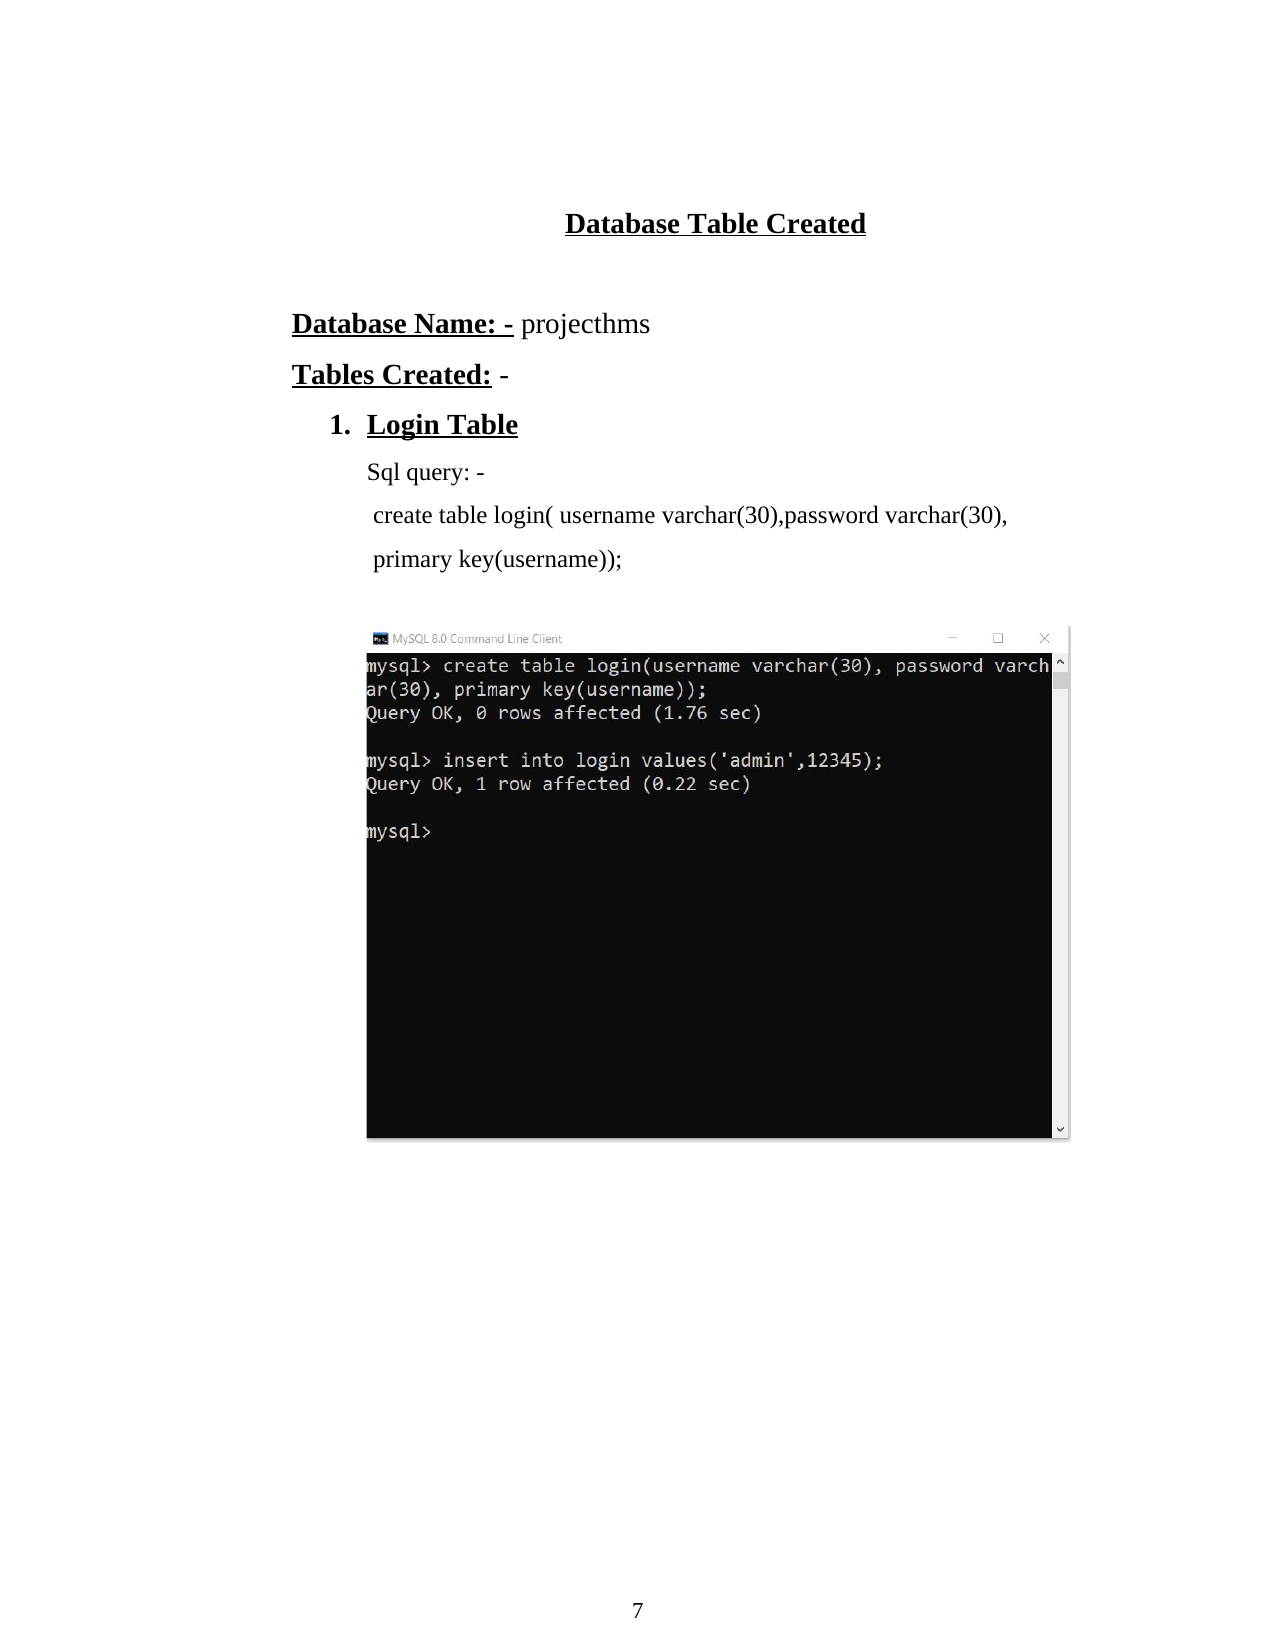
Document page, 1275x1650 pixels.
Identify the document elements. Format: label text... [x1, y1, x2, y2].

list create table login( username varchar(30),password varchar(30), [367, 501, 1139, 529]
text primary key(username)); [360, 544, 1139, 572]
list Sql query: - [367, 457, 1139, 486]
list Login Table [329, 407, 1139, 441]
picture [366, 626, 1072, 1143]
list Database Name: - projecthms [292, 306, 1139, 340]
list Tables Created: - [292, 357, 1139, 390]
list Database Table Created [292, 206, 1139, 239]
